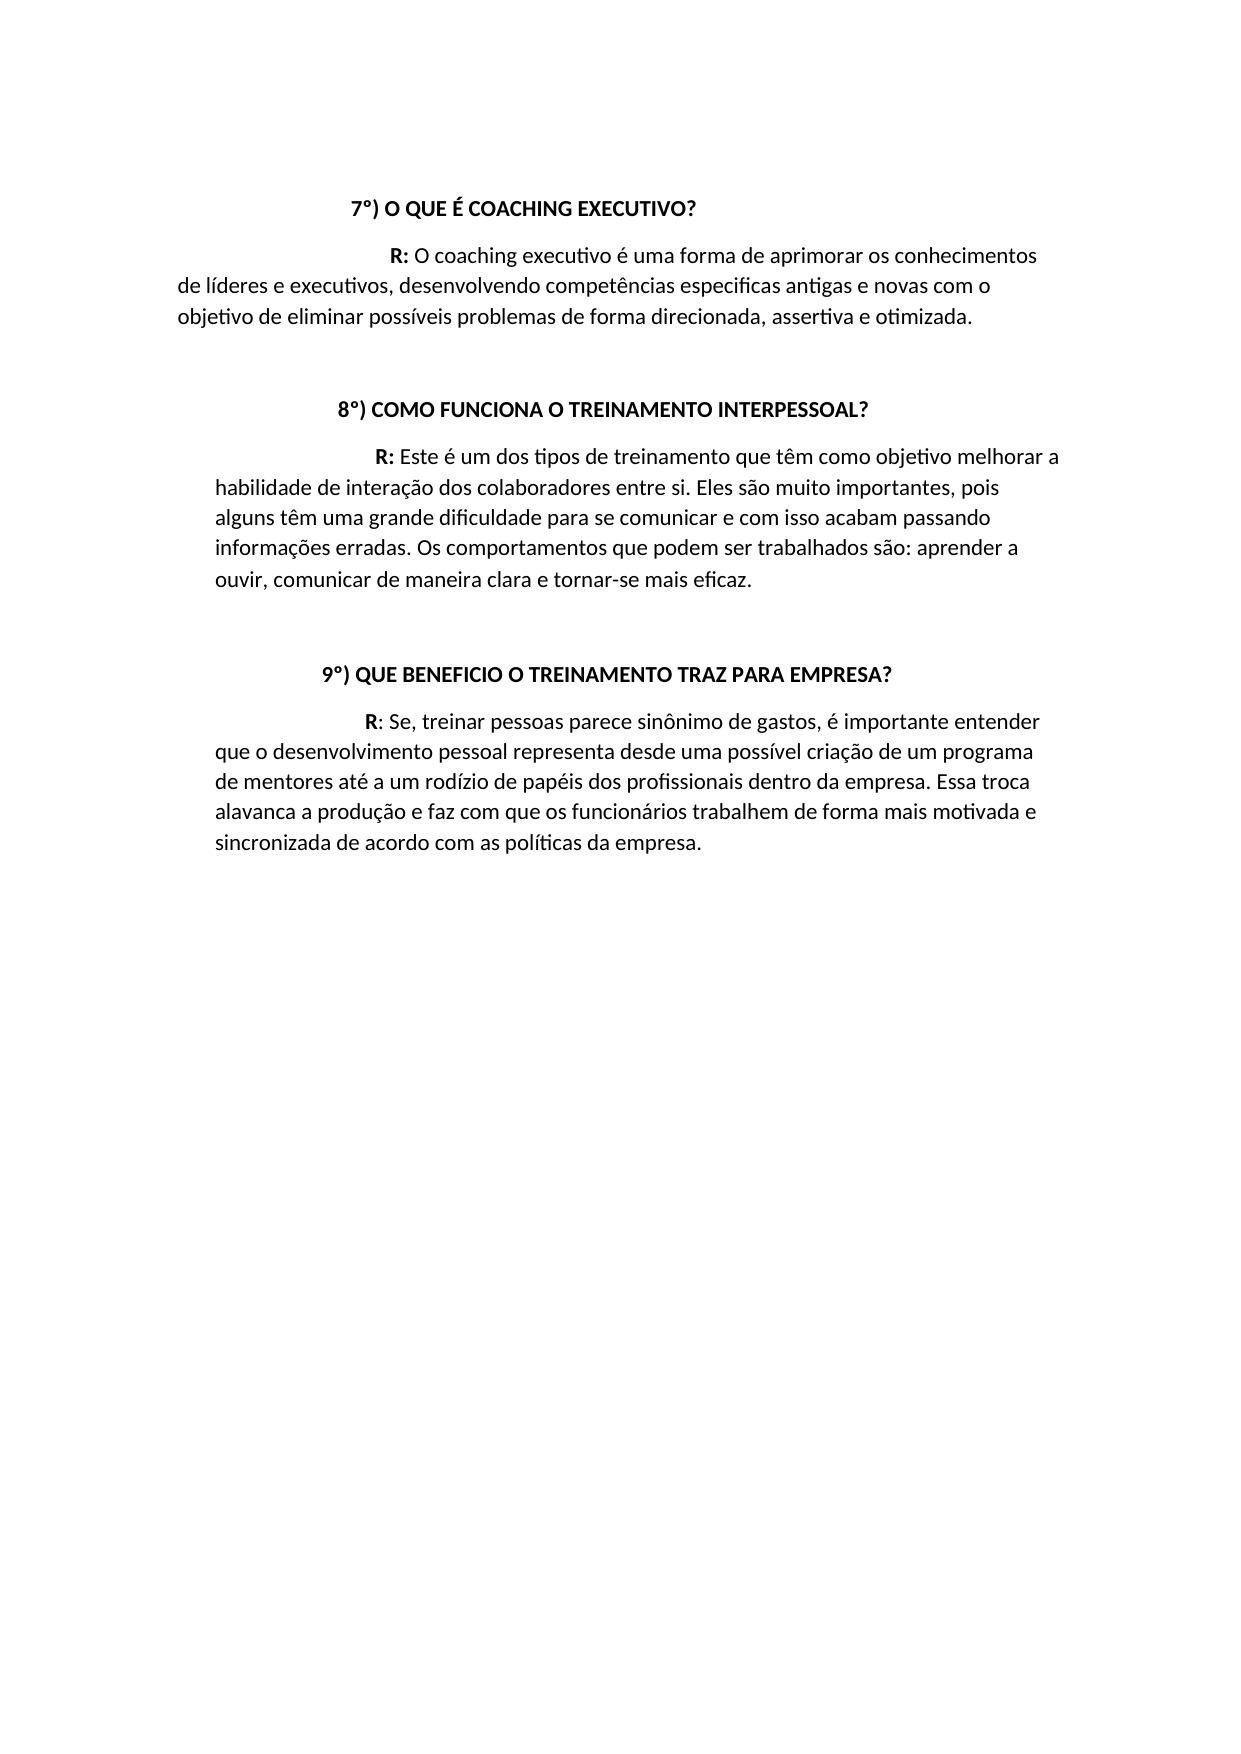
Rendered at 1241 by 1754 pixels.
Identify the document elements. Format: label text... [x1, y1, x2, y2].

text R: Se, treinar pessoas parece sinônimo de gastos, é importante entender que o desenvolvimento pessoal representa desde uma possível criação de um programa de mentores até a um rodízio de papéis dos profissionais dentro da empresa. Essa troca alavanca a produção e faz com que os funcionários trabalhem de forma mais motivada e sincronizada de acordo com as políticas da empresa. [215, 707, 1063, 856]
text 8º) COMO FUNCIONA O TREINAMENTO INTERPESSOAL? [177, 396, 1063, 423]
text R: O coaching executivo é uma forma de aprimorar os conhecimentos de líderes e executivos, desenvolvendo competências especificas antigas e novas com o objetivo de eliminar possíveis problemas de forma direcionada, assertiva e otimizada. [177, 241, 1063, 330]
text R: Este é um dos tipos de treinamento que têm como objetivo melhorar a habilidade de interação dos colaboradores entre si. Eles são muito importantes, pois alguns têm uma grande dificuldade para se comunicar e com isso acabam passando informações erradas. Os comportamentos que podem ser trabalhados são: aprender a ouvir, comunicar de maneira clara e tornar-se mais eficaz. [215, 442, 1063, 594]
text 7º) O QUE É COACHING EXECUTIVO? [177, 194, 1063, 222]
text 9º) QUE BENEFICIO O TREINAMENTO TRAZ PARA EMPRESA? [177, 660, 1063, 688]
